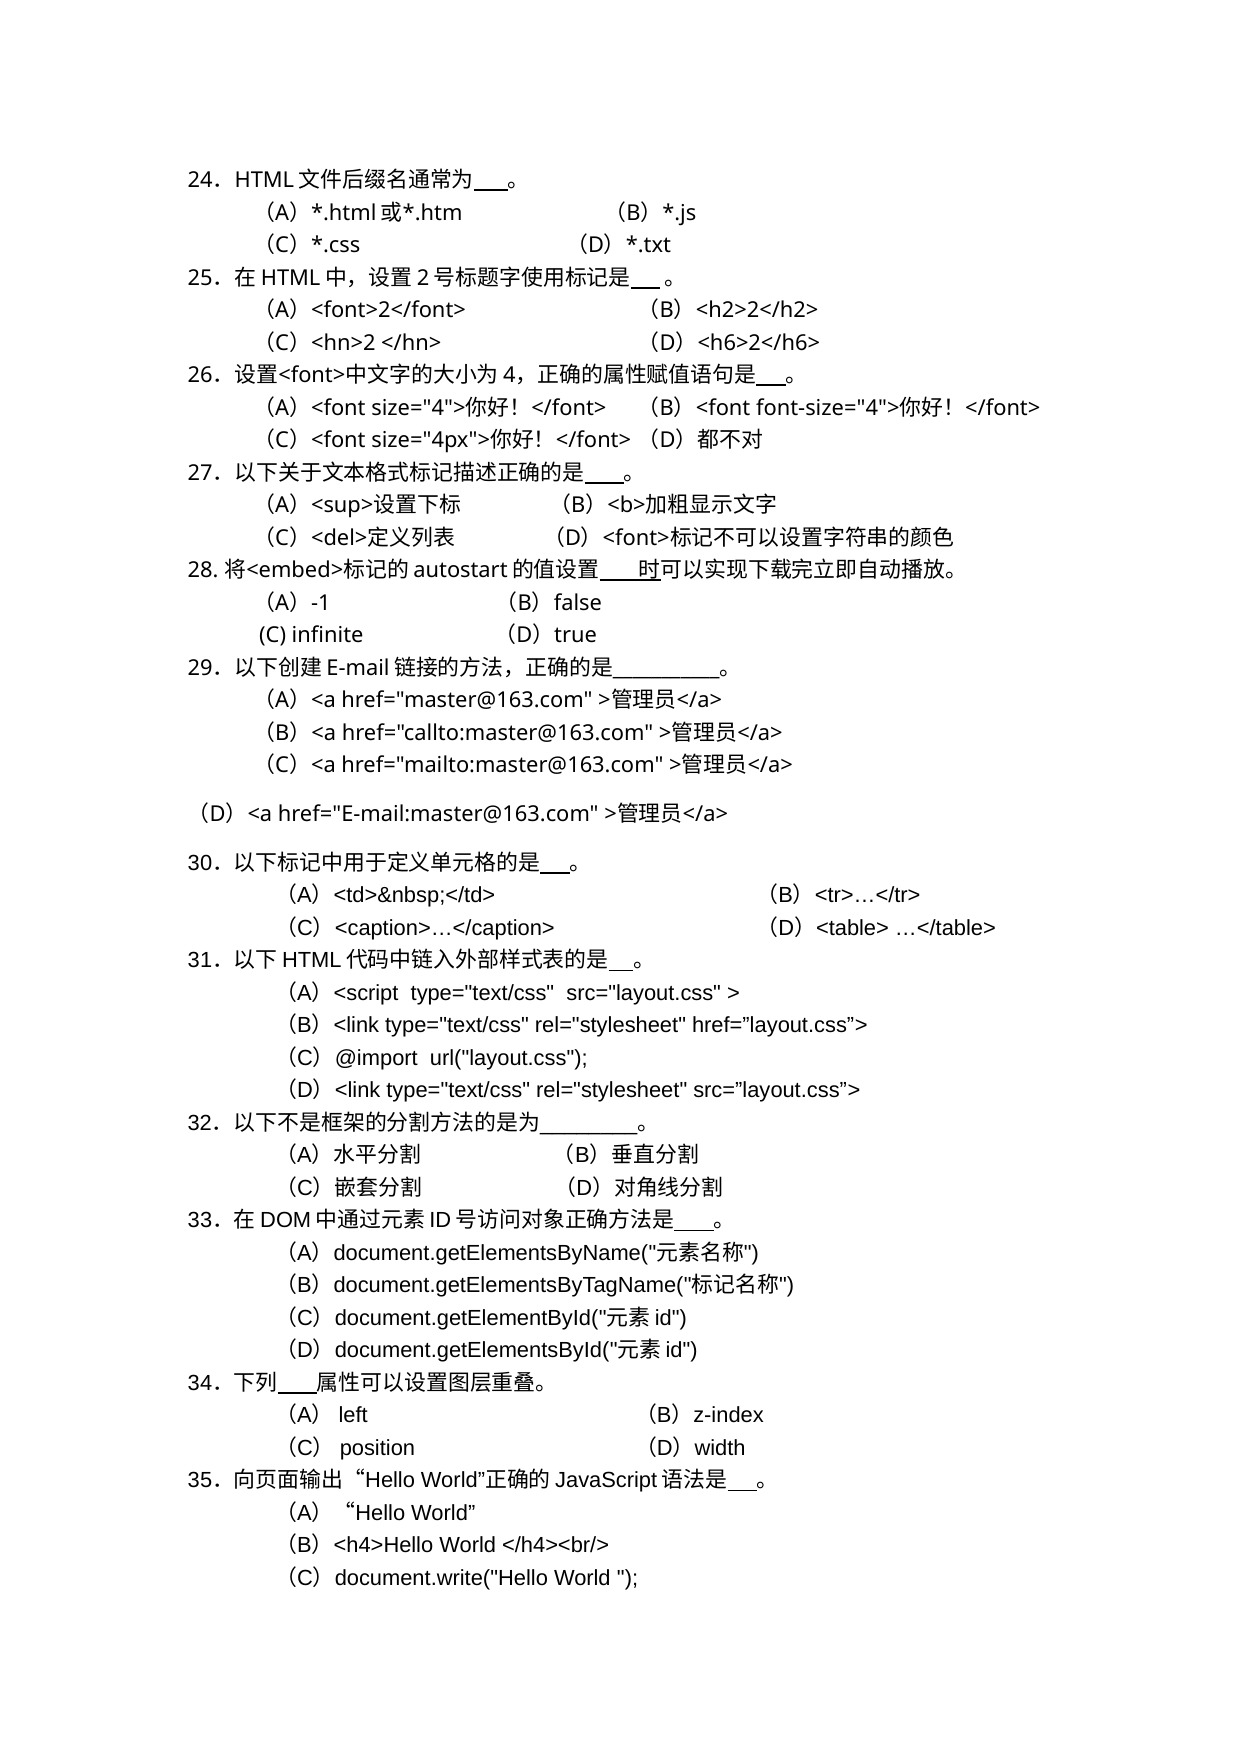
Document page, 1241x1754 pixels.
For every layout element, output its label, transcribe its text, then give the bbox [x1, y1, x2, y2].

text （C）document.write("Hello World "); [275, 1559, 1053, 1592]
text 24．HTML文件后缀名通常为 。 [187, 162, 1053, 194]
text （C）<a href="mailto:master@163.com" >管理员</a> [253, 747, 1053, 779]
text （A）*.html或*.htm （B）*.js [253, 194, 1053, 227]
text （A）<font>2</font> （B）<h2>2</h2> [253, 292, 1053, 324]
text 33．在DOM中通过元素ID号访问对象正确方法是 。 [187, 1202, 1053, 1234]
text 27．以下关于文本格式标记描述正确的是 。 [187, 454, 1053, 487]
text （C）document.getElementById("元素id") [275, 1299, 1053, 1332]
text （D）document.getElementsById("元素id") [275, 1332, 1053, 1364]
text （A）<font size="4">你好！</font> （B）<font font-size="4">你好！</font> [253, 389, 1053, 422]
text （C） position （D）width [275, 1429, 1053, 1462]
text 26．设置<font>中文字的大小为4，正确的属性赋值语句是 。 [187, 357, 1053, 389]
text （A）<a href="master@163.com" >管理员</a> [253, 682, 1053, 714]
text （C）<del>定义列表 （D）<font>标记不可以设置字符串的颜色 [253, 519, 1053, 552]
text （A）-1 （B）false [253, 584, 1053, 617]
text 28. 将<embed>标记的autostart的值设置 时可以实现下载完立即自动播放。 [187, 552, 1053, 584]
text （B）<a href="callto:master@163.com" >管理员</a> [253, 714, 1053, 747]
text （C）<font size="4px">你好！</font> （D）都不对 [253, 422, 1053, 454]
text 30．以下标记中用于定义单元格的是 。 [187, 844, 1053, 877]
text （A）<script type="text/css" src="layout.css" > [275, 974, 1053, 1007]
text （C）@import url("layout.css"); [275, 1039, 1053, 1072]
text （C）嵌套分割 （D）对角线分割 [275, 1169, 1053, 1202]
text （B）<link type="text/css" rel="stylesheet" href=”layout.css”> [275, 1007, 1053, 1039]
text （D）<a href="E-mail:master@163.com" >管理员</a> [187, 796, 1053, 828]
text 29．以下创建E-mail链接的方法，正确的是___________。 [187, 649, 1053, 682]
text 25．在HTML中，设置2号标题字使用标记是 。 [187, 259, 1053, 292]
text (C) infinite （D）true [253, 617, 1053, 649]
text （C）*.css （D）*.txt [253, 227, 1053, 259]
text （A）水平分割 （B）垂直分割 [275, 1137, 1053, 1169]
text （D）<link type="text/css" rel="stylesheet" src=”layout.css”> [275, 1072, 1053, 1104]
text （A）document.getElementsByName("元素名称") [275, 1234, 1053, 1267]
text （B）<h4>Hello World </h4><br/> [275, 1527, 1053, 1559]
text （A） left （B）z-index [275, 1397, 1053, 1429]
text （A）<td>&nbsp;</td> （B）<tr>…</tr> [275, 877, 1053, 909]
text （A）“Hello World” [275, 1494, 1053, 1527]
text （C）<hn>2 </hn> （D）<h6>2</h6> [253, 324, 1053, 357]
text 35．向页面输出“Hello World”正确的JavaScript语法是 。 [187, 1462, 1053, 1494]
text 31．以下HTML代码中链入外部样式表的是 。 [187, 942, 1053, 974]
text 34．下列 属性可以设置图层重叠。 [187, 1364, 1053, 1397]
text （B）document.getElementsByTagName("标记名称") [275, 1267, 1053, 1299]
text 32．以下不是框架的分割方法的是为________。 [187, 1104, 1031, 1137]
text （C）<caption>…</caption> （D）<table> …</table> [275, 909, 1053, 942]
text （A）<sup>设置下标 （B）<b>加粗显示文字 [253, 487, 1053, 519]
